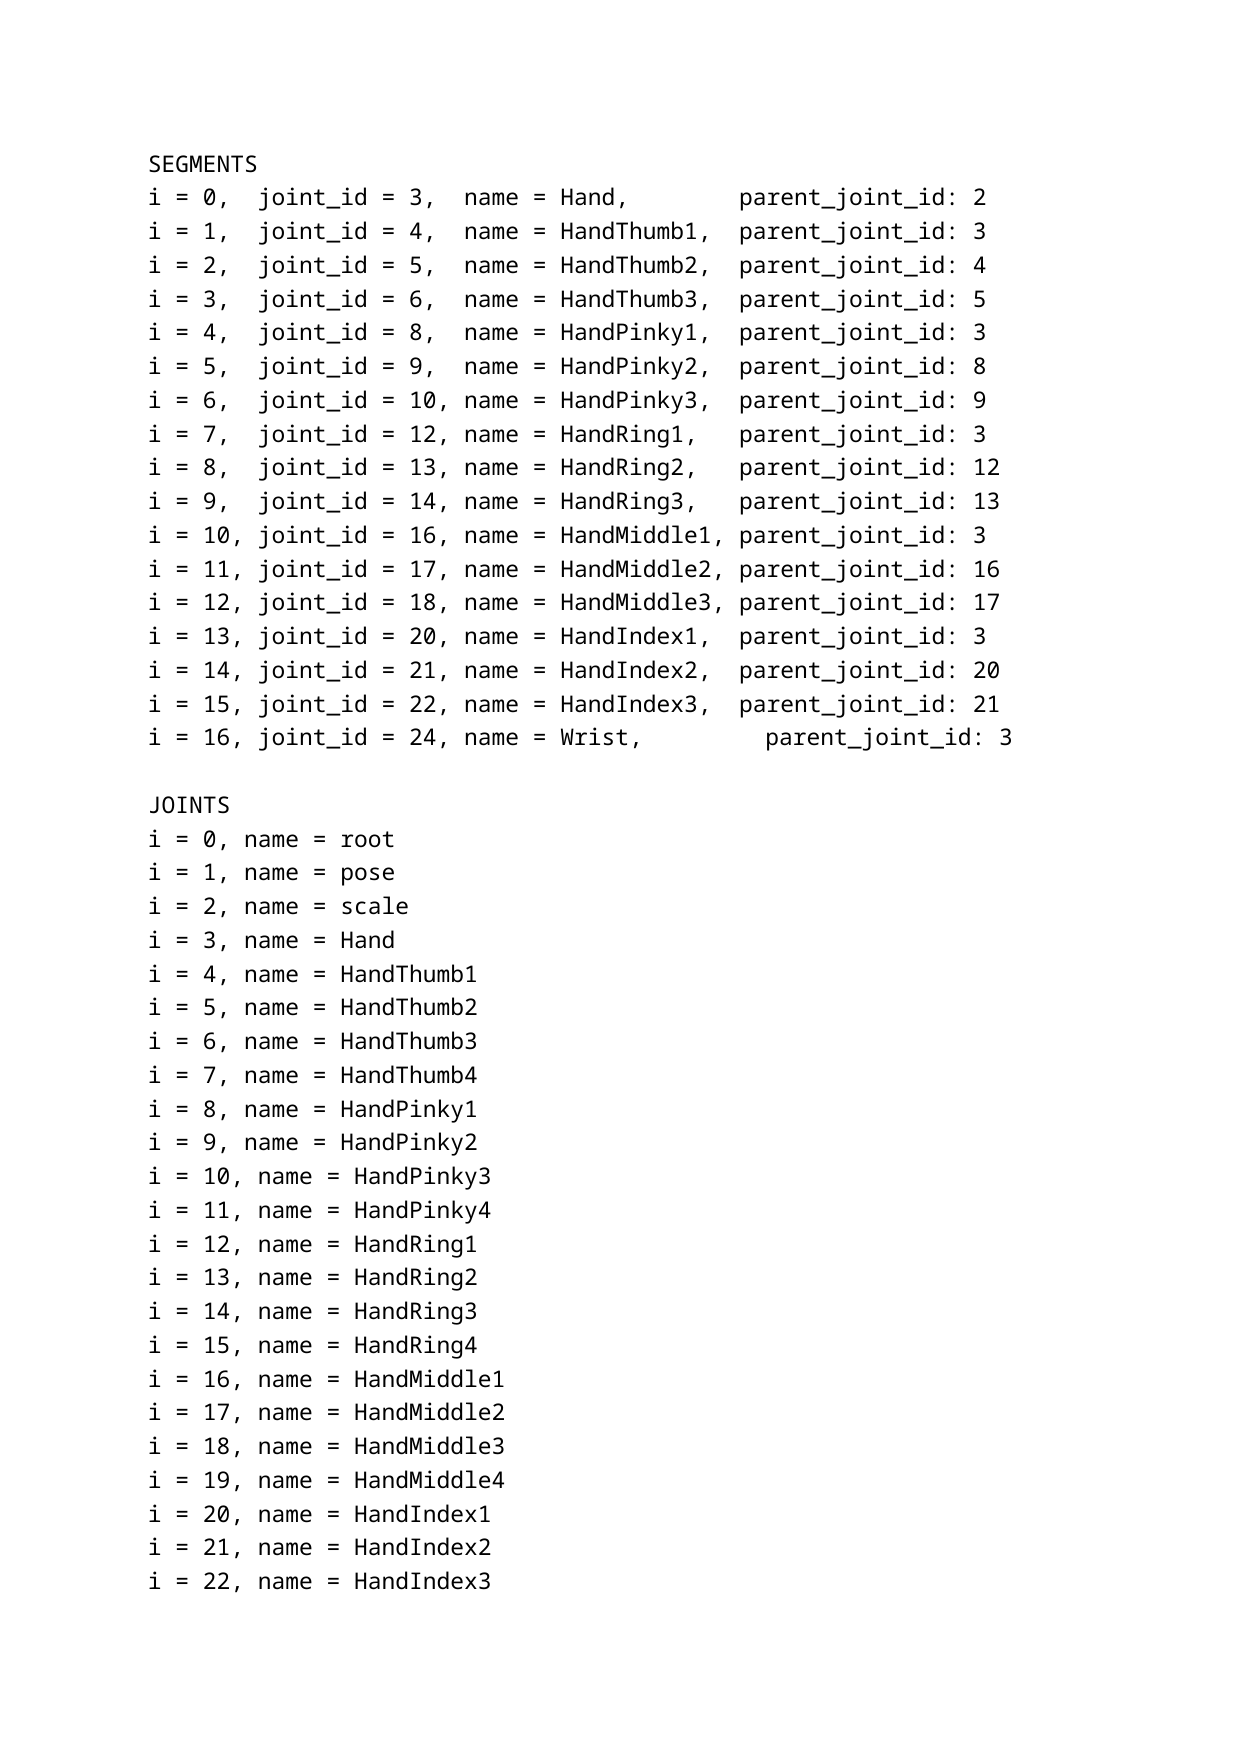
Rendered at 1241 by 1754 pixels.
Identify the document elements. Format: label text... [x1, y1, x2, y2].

text i = 9, joint_id = 14, name = HandRing3, parent_joint_id: 13 [148, 485, 1093, 516]
text i = 0, joint_id = 3, name = Hand, parent_joint_id: 2 [148, 181, 1093, 213]
text i = 12, name = HandRing1 [148, 1228, 1093, 1259]
text i = 19, name = HandMiddle4 [148, 1464, 1093, 1495]
text i = 14, joint_id = 21, name = HandIndex2, parent_joint_id: 20 [148, 654, 1093, 685]
text i = 0, name = root [148, 823, 1093, 854]
text i = 5, name = HandThumb2 [148, 991, 1093, 1023]
text i = 3, name = Hand [148, 924, 1093, 955]
text i = 6, joint_id = 10, name = HandPinky3, parent_joint_id: 9 [148, 384, 1093, 415]
text i = 9, name = HandPinky2 [148, 1126, 1093, 1158]
text i = 3, joint_id = 6, name = HandThumb3, parent_joint_id: 5 [148, 283, 1093, 314]
text i = 1, name = pose [148, 856, 1093, 888]
text i = 15, joint_id = 22, name = HandIndex3, parent_joint_id: 21 [148, 688, 1093, 719]
text i = 15, name = HandRing4 [148, 1329, 1093, 1360]
text i = 7, joint_id = 12, name = HandRing1, parent_joint_id: 3 [148, 418, 1093, 449]
text i = 8, name = HandPinky1 [148, 1093, 1093, 1124]
text i = 11, name = HandPinky4 [148, 1194, 1093, 1225]
text i = 18, name = HandMiddle3 [148, 1430, 1093, 1461]
text i = 2, joint_id = 5, name = HandThumb2, parent_joint_id: 4 [148, 249, 1093, 280]
text i = 13, joint_id = 20, name = HandIndex1, parent_joint_id: 3 [148, 620, 1093, 651]
text i = 6, name = HandThumb3 [148, 1025, 1093, 1056]
text i = 7, name = HandThumb4 [148, 1059, 1093, 1090]
text i = 16, joint_id = 24, name = Wrist, parent_joint_id: 3 [148, 721, 1093, 753]
text i = 13, name = HandRing2 [148, 1261, 1093, 1293]
text i = 20, name = HandIndex1 [148, 1498, 1093, 1529]
text JOINTS [148, 789, 1093, 820]
text SEGMENTS [148, 148, 1093, 179]
text i = 4, joint_id = 8, name = HandPinky1, parent_joint_id: 3 [148, 316, 1093, 348]
text i = 22, name = HandIndex3 [148, 1565, 1093, 1596]
text i = 12, joint_id = 18, name = HandMiddle3, parent_joint_id: 17 [148, 586, 1093, 618]
text i = 5, joint_id = 9, name = HandPinky2, parent_joint_id: 8 [148, 350, 1093, 381]
text i = 10, name = HandPinky3 [148, 1160, 1093, 1191]
text i = 14, name = HandRing3 [148, 1295, 1093, 1326]
text i = 16, name = HandMiddle1 [148, 1363, 1093, 1394]
text i = 4, name = HandThumb1 [148, 958, 1093, 989]
text i = 11, joint_id = 17, name = HandMiddle2, parent_joint_id: 16 [148, 553, 1093, 584]
text i = 10, joint_id = 16, name = HandMiddle1, parent_joint_id: 3 [148, 519, 1093, 550]
text i = 17, name = HandMiddle2 [148, 1396, 1093, 1428]
text i = 2, name = scale [148, 890, 1093, 921]
text i = 21, name = HandIndex2 [148, 1531, 1093, 1563]
text i = 1, joint_id = 4, name = HandThumb1, parent_joint_id: 3 [148, 215, 1093, 246]
text i = 8, joint_id = 13, name = HandRing2, parent_joint_id: 12 [148, 451, 1093, 483]
